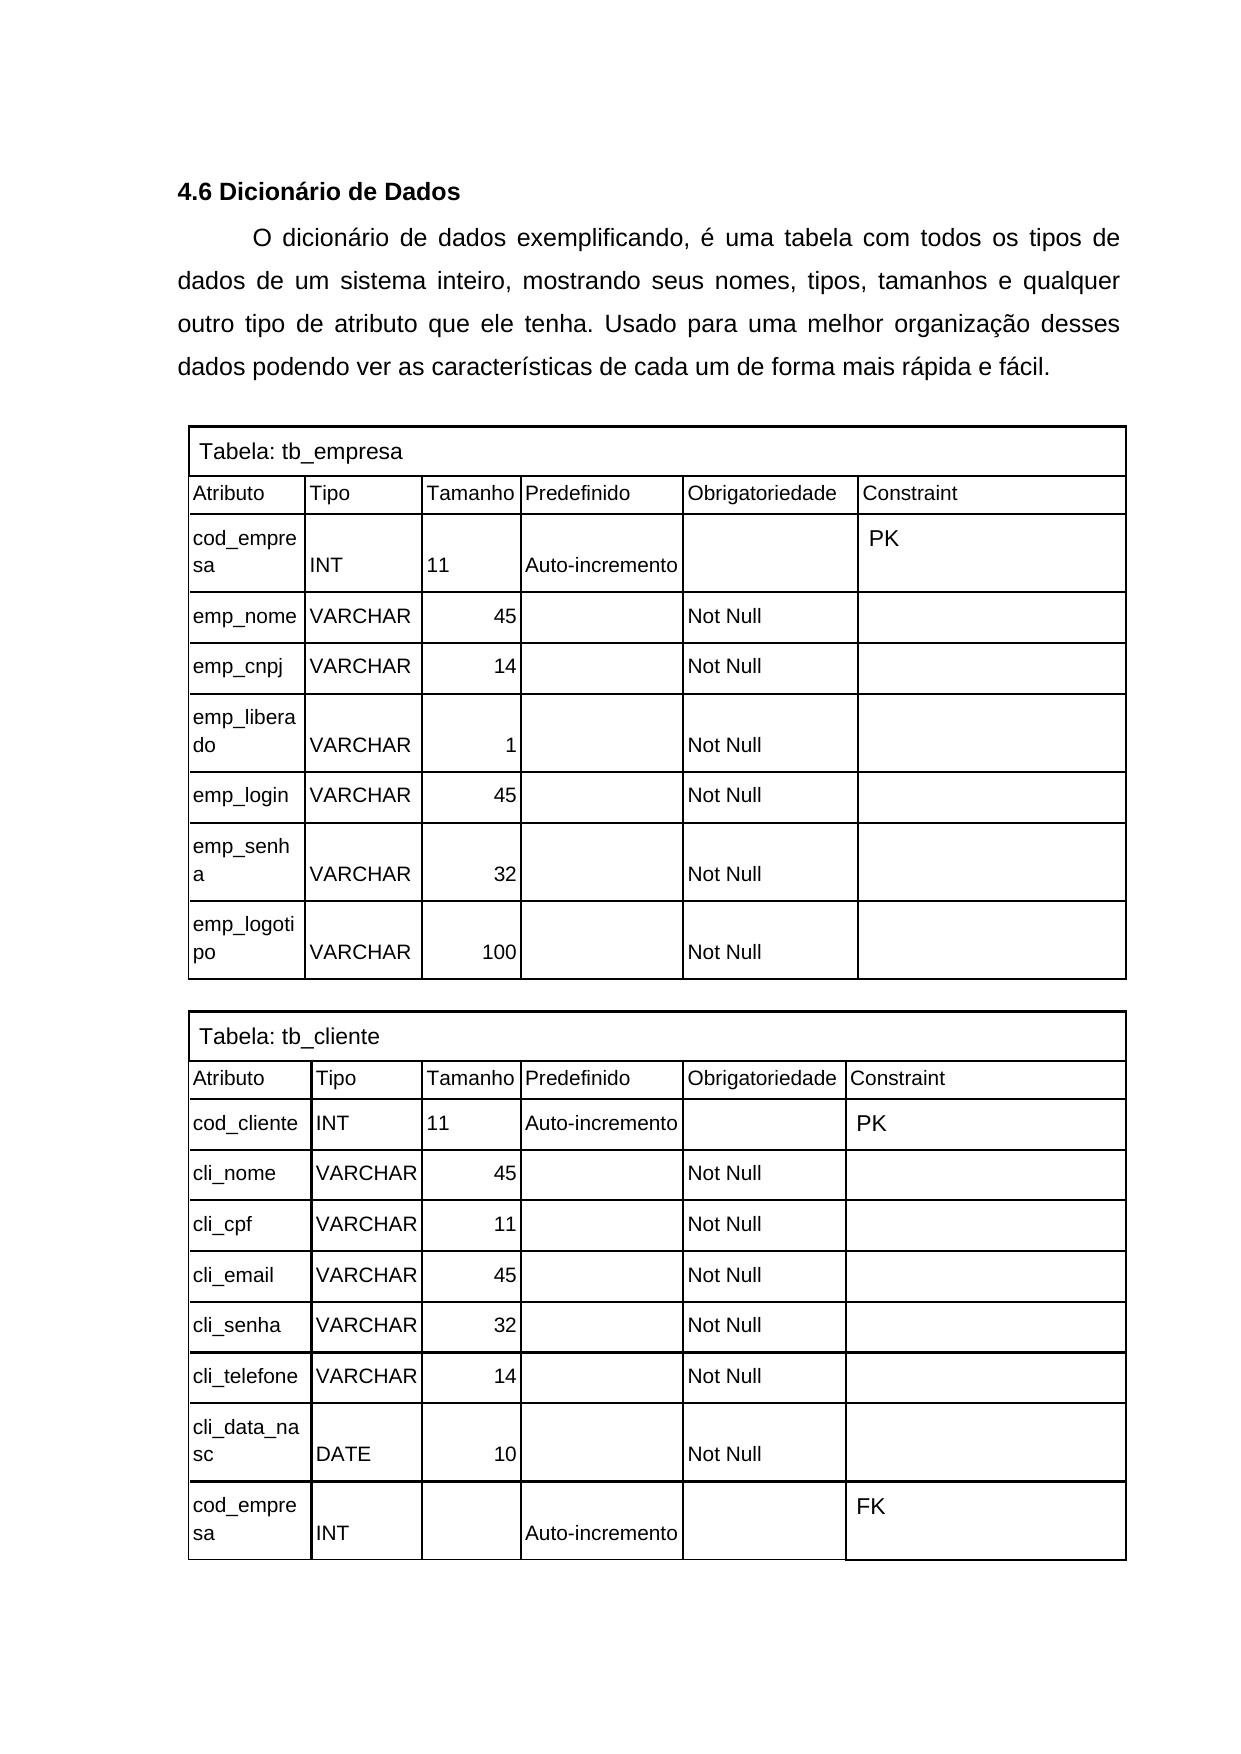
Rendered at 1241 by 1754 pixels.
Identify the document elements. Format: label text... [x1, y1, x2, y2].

table_cell [859, 695, 1125, 771]
table_cell Not Null [684, 1404, 845, 1480]
table_cell [522, 1151, 682, 1199]
table_cell [684, 515, 857, 591]
table_cell cli_nome [189, 1150, 310, 1199]
table_cell [522, 695, 682, 771]
table_cell cli_senha [189, 1302, 310, 1351]
table_cell 14 [423, 644, 520, 693]
table_cell 100 [423, 902, 520, 978]
table_cell [684, 1483, 845, 1559]
table_cell Tamanho [423, 477, 520, 513]
table_cell cod_cliente [189, 1099, 310, 1148]
table_cell Not Null [684, 824, 857, 900]
table_cell Not Null [684, 902, 857, 978]
table_cell Constraint [847, 1062, 1125, 1098]
table_cell FK [847, 1483, 1125, 1559]
table_cell [522, 824, 682, 900]
table_cell [859, 824, 1125, 900]
table_cell Predefinido [522, 1062, 682, 1098]
table_cell [847, 1404, 1125, 1480]
table_cell [522, 1354, 682, 1402]
table_cell INT [313, 1100, 421, 1148]
table_cell 11 [423, 515, 520, 591]
table_cell [847, 1252, 1125, 1301]
table_cell VARCHAR [306, 644, 421, 693]
table_cell emp_senha [189, 823, 304, 900]
table_cell cli_cpf [189, 1200, 310, 1250]
table_cell [522, 1404, 682, 1480]
table_cell [522, 593, 682, 642]
table_cell Constraint [859, 477, 1125, 513]
table_cell cli_data_nasc [189, 1403, 310, 1480]
table_cell Predefinido [522, 477, 682, 513]
table_cell [522, 1303, 682, 1351]
table_cell 11 [423, 1201, 520, 1250]
table_cell Not Null [684, 1252, 845, 1301]
table_cell [684, 1100, 845, 1148]
table_cell 45 [423, 593, 520, 642]
table_cell 45 [423, 773, 520, 822]
table_header Tabela: tb_cliente [190, 1013, 1125, 1059]
table_cell Not Null [684, 1303, 845, 1351]
table_cell 11 [423, 1100, 520, 1148]
table_cell VARCHAR [306, 593, 421, 642]
table_cell Obrigatoriedade [684, 477, 857, 513]
table_cell [522, 902, 682, 978]
table_cell 10 [423, 1404, 520, 1480]
table_cell 14 [423, 1354, 520, 1402]
table_cell [522, 773, 682, 822]
table_cell cli_email [189, 1251, 310, 1301]
table_cell [522, 644, 682, 693]
table_cell [522, 1252, 682, 1301]
table_cell [847, 1151, 1125, 1199]
table_cell 45 [423, 1252, 520, 1301]
table_cell VARCHAR [313, 1303, 421, 1351]
table_cell DATE [313, 1404, 421, 1480]
table_cell 32 [423, 824, 520, 900]
table_cell VARCHAR [306, 902, 421, 978]
table_cell Obrigatoriedade [684, 1062, 845, 1098]
table_cell [423, 1483, 520, 1559]
table_cell Tipo [313, 1062, 421, 1098]
table_cell VARCHAR [306, 773, 421, 822]
table_cell cod_empresa [189, 514, 304, 591]
table_cell VARCHAR [306, 695, 421, 771]
table_cell cod_empresa [189, 1481, 310, 1559]
table_cell Atributo [189, 477, 304, 513]
table_cell Tipo [306, 477, 421, 513]
table_cell Tamanho [423, 1062, 520, 1098]
table_cell PK [847, 1100, 1125, 1148]
table_cell Atributo [189, 1062, 310, 1098]
table_cell VARCHAR [306, 824, 421, 900]
table_cell [859, 773, 1125, 822]
table_cell 45 [423, 1151, 520, 1199]
table_cell INT [306, 515, 421, 591]
table_cell Not Null [684, 1354, 845, 1402]
table_cell [522, 1201, 682, 1250]
table_cell emp_liberado [189, 694, 304, 771]
table_cell emp_login [189, 772, 304, 822]
table_cell [859, 644, 1125, 693]
table_cell Auto-incremento [522, 1100, 682, 1148]
table_cell [847, 1201, 1125, 1250]
table_cell Not Null [684, 644, 857, 693]
table_cell cli_telefone [189, 1352, 310, 1402]
table_cell [859, 902, 1125, 978]
table_cell emp_cnpj [189, 643, 304, 693]
table_cell Not Null [684, 773, 857, 822]
table_cell 1 [423, 695, 520, 771]
table_cell [859, 593, 1125, 642]
table_cell VARCHAR [313, 1252, 421, 1301]
table_cell VARCHAR [313, 1151, 421, 1199]
table_cell [847, 1354, 1125, 1402]
subtitle 4.6 Dicionário de Dados [177, 177, 1122, 206]
table_cell Not Null [684, 1201, 845, 1250]
table_cell Not Null [684, 695, 857, 771]
table_cell INT [313, 1483, 421, 1559]
text O dicionário de dados exemplificando, é uma tabela com todos os tipos de dados de um sistema inteiro, mostrando seus nomes, tipos, tamanhos e qualquer outro tipo de atributo que ele tenha. Usado para uma melhor organização desses dados podendo ver as características de cada um de forma mais rápida e fácil. [177, 223, 1122, 381]
table_cell Auto-incremento [522, 1483, 682, 1559]
table_cell [847, 1303, 1125, 1351]
table_cell emp_logotipo [189, 901, 304, 978]
table_cell Auto-incremento [522, 515, 682, 591]
table_cell Not Null [684, 593, 857, 642]
table_cell emp_nome [189, 592, 304, 642]
table_cell VARCHAR [313, 1201, 421, 1250]
table_cell PK [859, 515, 1125, 591]
table_cell VARCHAR [313, 1354, 421, 1402]
table_header Tabela: tb_empresa [190, 428, 1125, 475]
table_cell Not Null [684, 1151, 845, 1199]
table_cell 32 [423, 1303, 520, 1351]
